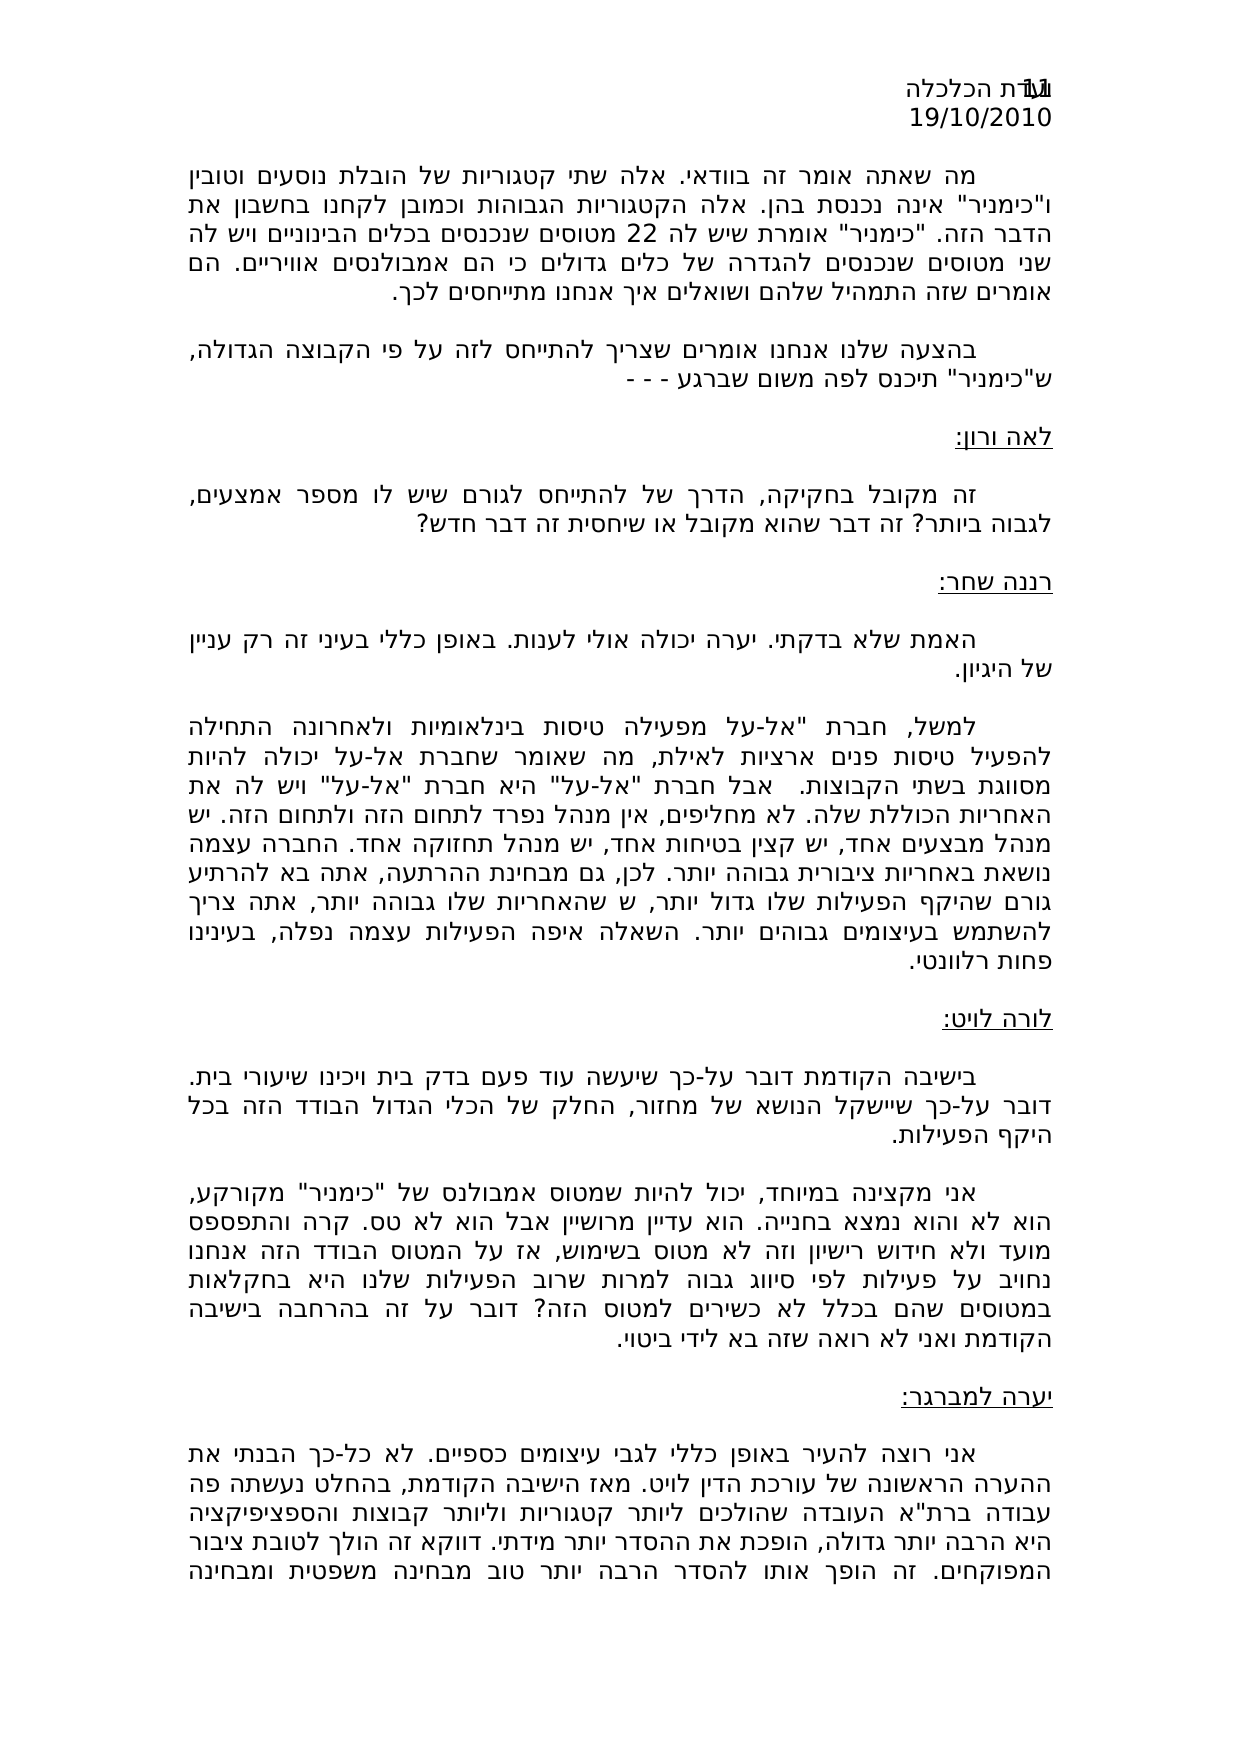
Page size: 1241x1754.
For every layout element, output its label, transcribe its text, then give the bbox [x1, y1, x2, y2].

text יערה למברגר: [187, 1382, 1053, 1411]
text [187, 1439, 1053, 1585]
text האמת שלא בדקתי. יערה יכולה אולי לענות. באופן כללי בעיני זה רק עניין של היגיון. [187, 625, 1053, 684]
text בישיבה הקודמת דובר על-כך שיעשה עוד פעם בדק בית ויכינו שיעורי בית. דובר על-כך שיישקל הנושא של מחזור, החלק של הכלי הגדול הבודד הזה בכל היקף הפעילות. [187, 1062, 1053, 1149]
text רננה שחר: [187, 567, 1053, 597]
text אני מקצינה במיוחד, יכול להיות שמטוס אמבולנס של "כימניר" מקורקע, הוא לא והוא נמצא בחנייה. הוא עדיין מרושיין אבל הוא לא טס. קרה והתפספס מועד ולא חידוש רישיון וזה לא מטוס בשימוש, אז על המטוס הבודד הזה אנחנו נחויב על פעילות לפי סיווג גבוה למרות שרוב הפעילות שלנו היא בחקלאות במטוסים שהם בכלל לא כשירים למטוס הזה? דובר על זה בהרחבה בישיבה הקודמת ואני לא רואה שזה בא לידי ביטוי. [187, 1178, 1053, 1353]
text לורה לויט: [187, 1004, 1053, 1033]
text לאה ורון: [187, 422, 1053, 452]
text למשל, חברת "אל-על מפעילה טיסות בינלאומיות ולאחרונה התחילה להפעיל טיסות פנים ארציות לאילת, מה שאומר שחברת אל-על יכולה להיות מסווגת בשתי הקבוצות. אבל חברת "אל-על" היא חברת "אל-על" ויש לה את האחריות הכוללת שלה. לא מחליפים, אין מנהל נפרד לתחום הזה ולתחום הזה. יש מנהל מבצעים אחד, יש קצין בטיחות אחד, יש מנהל תחזוקה אחד. החברה עצמה נושאת באחריות ציבורית גבוהה יותר. לכן, גם מבחינת ההרתעה, אתה בא להרתיע גורם שהיקף הפעילות שלו גדול יותר, ש שהאחריות שלו גבוהה יותר, אתה צריך להשתמש בעיצומים גבוהים יותר. השאלה איפה הפעילות עצמה נפלה, בעינינו פחות רלוונטי. [187, 712, 1053, 975]
text מה שאתה אומר זה בוודאי. אלה שתי קטגוריות של הובלת נוסעים וטובין ו"כימניר" אינה נכנסת בהן. אלה הקטגוריות הגבוהות וכמובן לקחנו בחשבון את הדבר הזה. "כימניר" אומרת שיש לה 22 מטוסים שנכנסים בכלים הבינוניים ויש לה שני מטוסים שנכנסים להגדרה של כלים גדולים כי הם אמבולנסים אוויריים. הם אומרים שזה התמהיל שלהם ושואלים איך אנחנו מתייחסים לכך. [187, 161, 1053, 307]
text זה מקובל בחקיקה, הדרך של להתייחס לגורם שיש לו מספר אמצעים, לגבוה ביותר? זה דבר שהוא מקובל או שיחסית זה דבר חדש? [187, 480, 1053, 539]
text בהצעה שלנו אנחנו אומרים שצריך להתייחס לזה על פי הקבוצה הגדולה, ש"כימניר" תיכנס לפה משום שברגע - - - [187, 335, 1053, 394]
